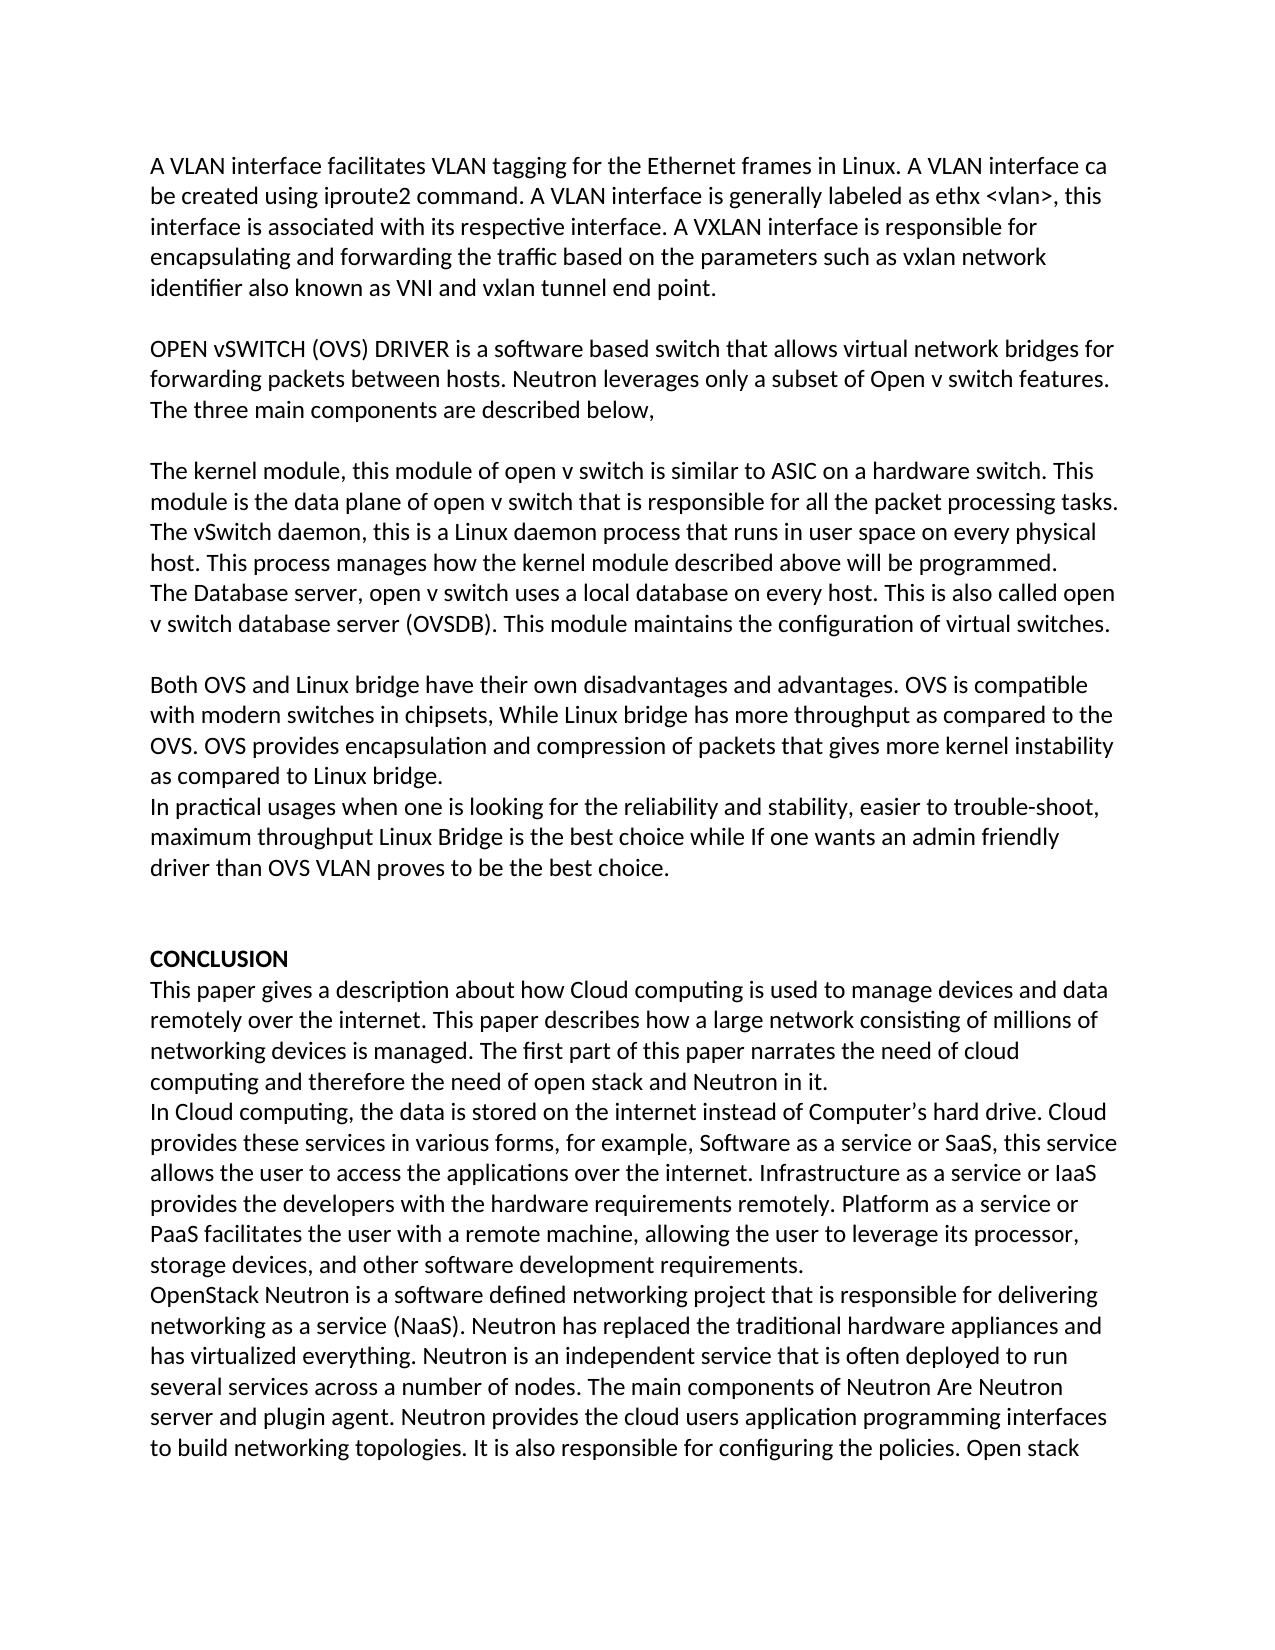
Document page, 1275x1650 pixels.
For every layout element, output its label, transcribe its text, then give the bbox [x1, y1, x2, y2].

text The kernel module, this module of open v switch is similar to ASIC on a hardware switch. This module is the data plane of open v switch that is responsible for all the packet processing tasks. [150, 455, 1125, 516]
text A VLAN interface facilitates VLAN tagging for the Ethernet frames in Linux. A VLAN interface ca be created using iproute2 command. A VLAN interface is generally labeled as ethx <vlan>, this interface is associated with its respective interface. A VXLAN interface is responsible for encapsulating and forwarding the traffic based on the parameters such as vxlan network identifier also known as VNI and vxlan tunnel end point. [150, 150, 1125, 303]
text In practical usages when one is looking for the reliability and stability, easier to trouble-shoot, maximum throughput Linux Bridge is the best choice while If one wants an admin friendly driver than OVS VLAN proves to be the best choice. [150, 791, 1125, 882]
text Both OVS and Linux bridge have their own disadvantages and advantages. OVS is compatible with modern switches in chipsets, While Linux bridge has more throughput as compared to the OVS. OVS provides encapsulation and compression of packets that gives more kernel instability as compared to Linux bridge. [150, 669, 1125, 791]
text This paper gives a description about how Cloud computing is used to manage devices and data remotely over the internet. This paper describes how a large network consisting of millions of networking devices is managed. The first part of this paper narrates the need of cloud computing and therefore the need of open stack and Neutron in it. [150, 974, 1125, 1096]
text In Cloud computing, the data is stored on the internet instead of Computer’s hard drive. Cloud provides these services in various forms, for example, Software as a service or SaaS, this service allows the user to access the applications over the internet. Infrastructure as a service or IaaS provides the developers with the hardware requirements remotely. Platform as a service or PaaS facilitates the user with a remote machine, allowing the user to leverage its processor, storage devices, and other software development requirements. [150, 1096, 1125, 1279]
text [150, 1279, 1125, 1462]
text The vSwitch daemon, this is a Linux daemon process that runs in user space on every physical host. This process manages how the kernel module described above will be programmed. [150, 516, 1125, 577]
text The Database server, open v switch uses a local database on every host. This is also called open v switch database server (OVSDB). This module maintains the configuration of virtual switches. [150, 577, 1125, 638]
text OPEN vSWITCH (OVS) DRIVER is a software based switch that allows virtual network bridges for forwarding packets between hosts. Neutron leverages only a subset of Open v switch features. The three main components are described below, [150, 333, 1125, 425]
text CONCLUSION [150, 943, 1125, 974]
